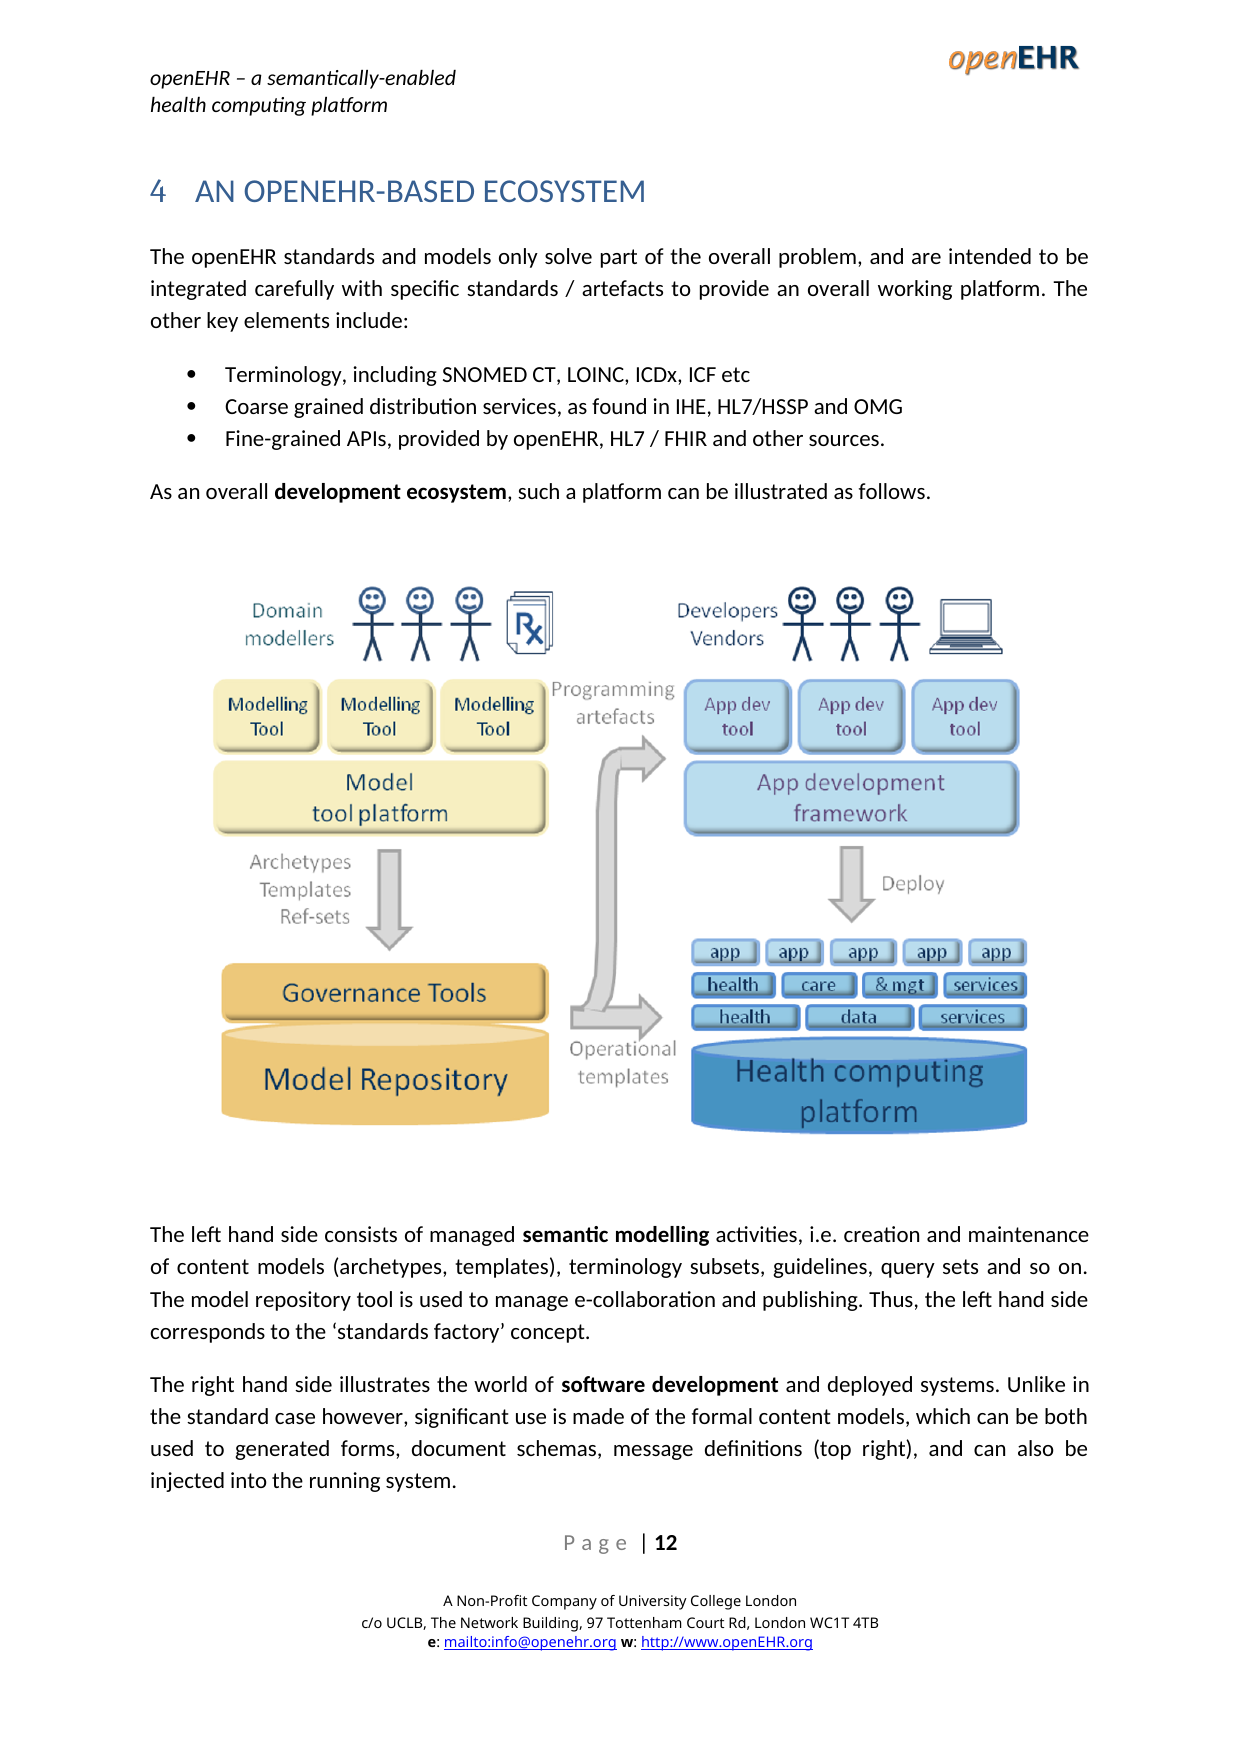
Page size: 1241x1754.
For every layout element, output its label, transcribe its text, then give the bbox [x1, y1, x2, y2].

list Fine-grained APIs, provided by openEHR, HL7 / FHIR and other sources. [187, 424, 1090, 452]
list Coarse grained distribution services, as found in IHE, HL7/HSSP and OMG [187, 392, 1090, 420]
text The right hand side illustrates the world of software development and deployed systems. Unlike in the standard case however, significant use is made of the formal content models, which can be both used to generated forms, document schemas, message definitions (top right), and can also be injected into the running system. [150, 1370, 1090, 1494]
subtitle An openEHR-based Ecosystem [150, 171, 1090, 211]
list Terminology, including SNOMED CT, LOINC, ICDx, ICF etc [187, 360, 1090, 388]
text The openEHR standards and models only solve part of the overall problem, and are intended to be integrated carefully with specific standards / artefacts to provide an overall working platform. The other key elements include: [150, 242, 1090, 335]
picture [211, 583, 1029, 1143]
picture [940, 35, 1091, 86]
text The left hand side consists of managed semantic modelling activities, i.e. creation and maintenance of content models (archetypes, templates), terminology subsets, guidelines, query sets and so on. The model repository tool is used to manage e-collaboration and publishing. Thus, the left hand side corresponds to the ‘standards factory’ concept. [150, 1220, 1090, 1345]
text As an overall development ecosystem, such a platform can be illustrated as follows. [150, 477, 1090, 505]
